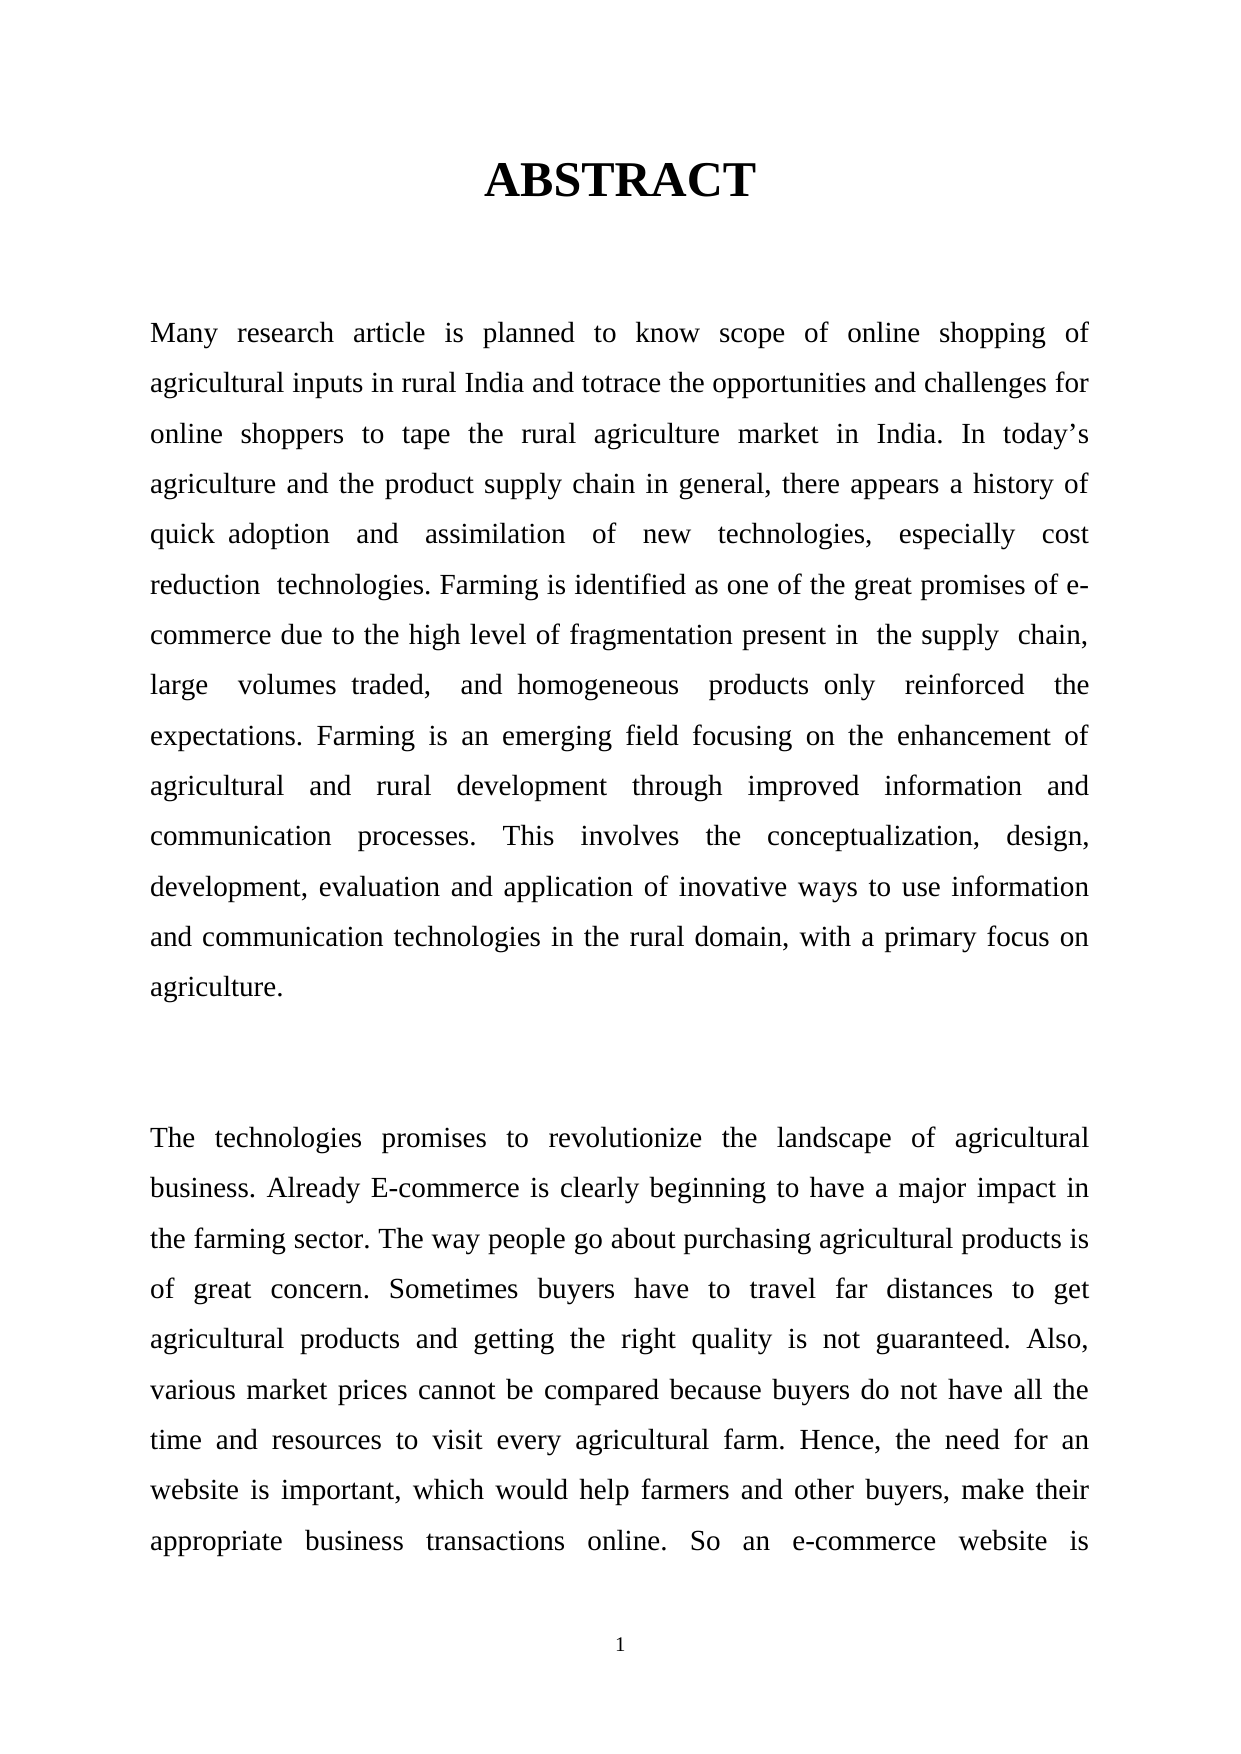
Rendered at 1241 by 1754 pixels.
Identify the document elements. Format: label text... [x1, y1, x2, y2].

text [150, 1120, 1090, 1556]
text ABSTRACT [150, 150, 1090, 207]
text Many research article is planned to know scope of online shopping of agricultural inputs in rural India and totrace the opportunities and challenges for online shoppers to tape the rural agriculture market in India. In today’s agriculture and the product supply chain in general, there appears a history of quick adoption and assimilation of new technologies, especially cost reduction technologies. Farming is identified as one of the great promises of e-commerce due to the high level of fragmentation present in the supply chain, large volumes traded, and homogeneous products only reinforced the expectations. Farming is an emerging field focusing on the enhancement of agricultural and rural development through improved information and communication processes. This involves the conceptualization, design, development, evaluation and application of inovative ways to use information and communication technologies in the rural domain, with a primary focus on agriculture. [150, 315, 1090, 1003]
